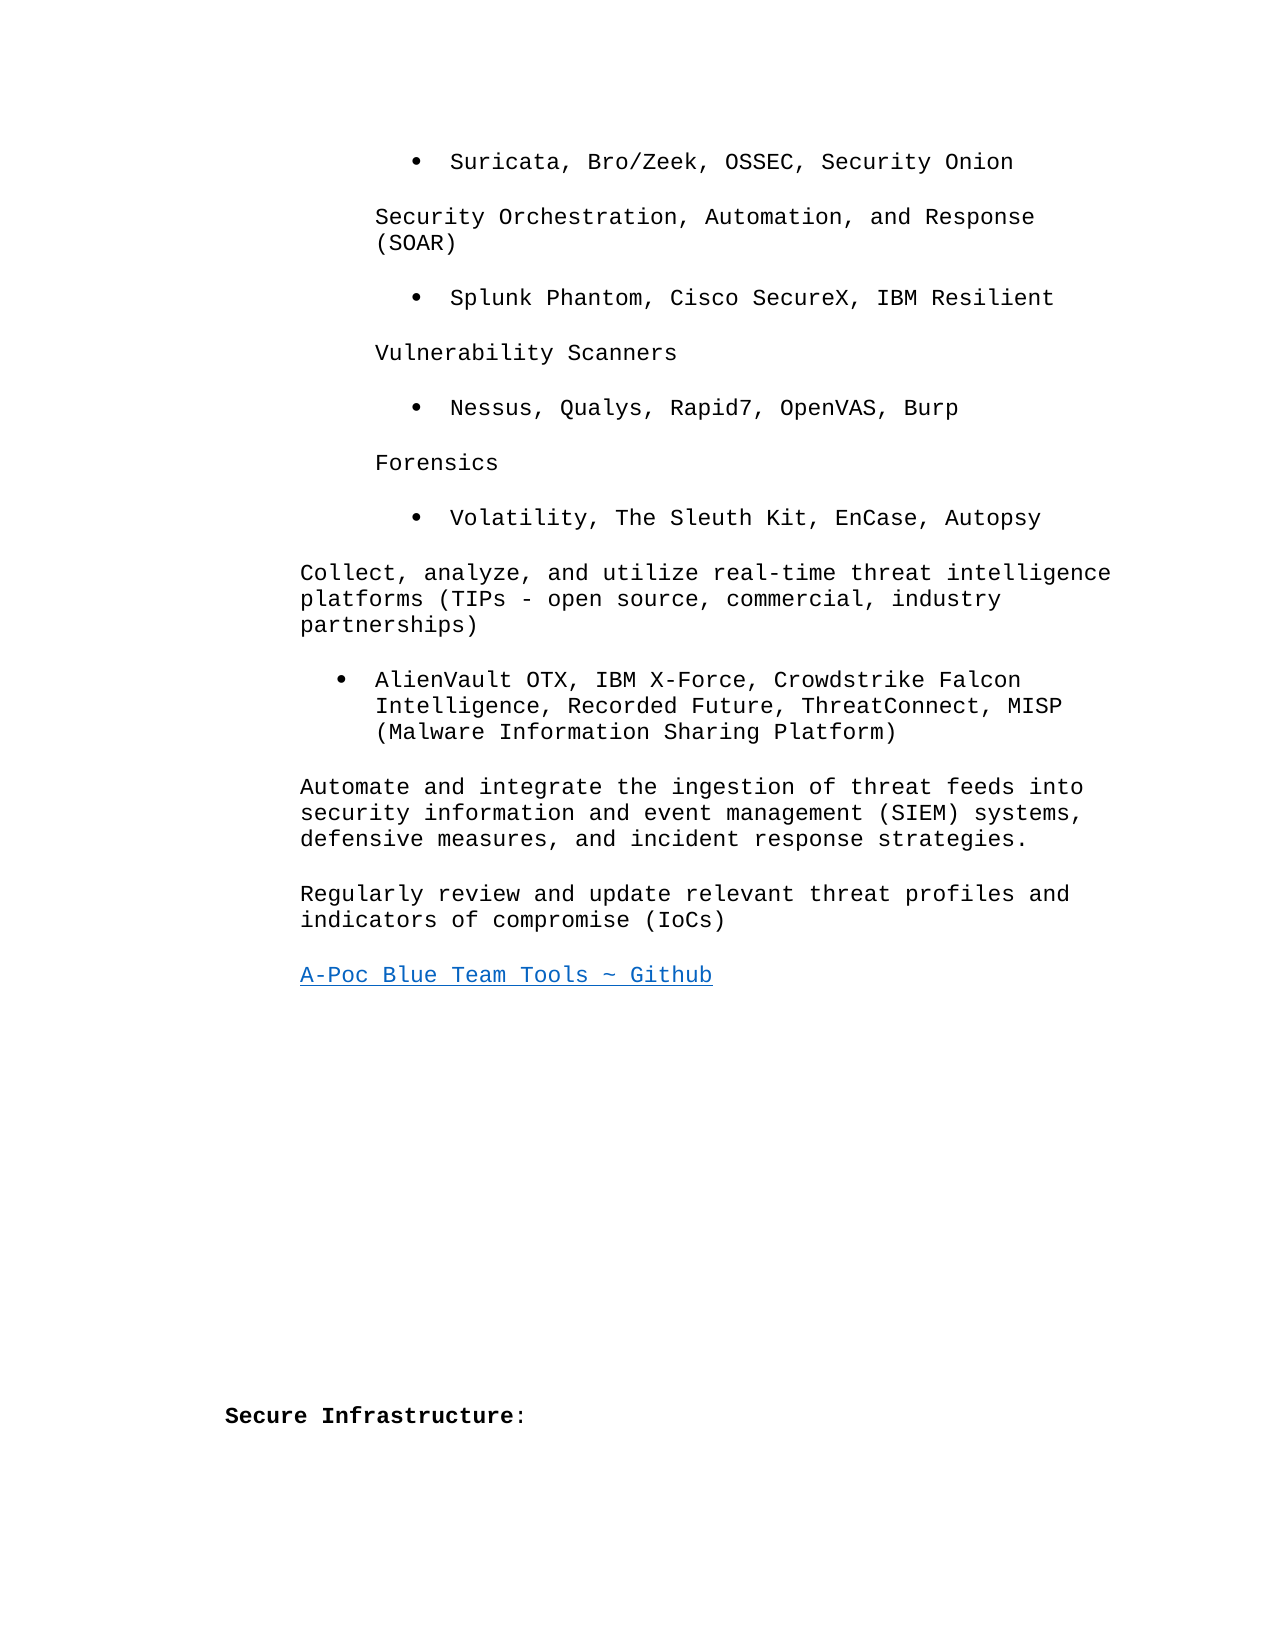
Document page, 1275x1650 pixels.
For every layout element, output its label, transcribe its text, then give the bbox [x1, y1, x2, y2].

list Volatility, The Sleuth Kit, EnCase, Autopsy [412, 507, 1125, 532]
list Nessus, Qualys, Rapid7, OpenVAS, Burp [412, 396, 1125, 422]
text Vulnerability Scanners [375, 341, 1125, 367]
text A-Poc Blue Team Tools ~ Github [300, 964, 1125, 989]
text Security Orchestration, Automation, and Response (SOAR) [375, 205, 1125, 257]
list Suricata, Bro/Zeek, OSSEC, Security Onion [412, 150, 1125, 176]
list AlienVault OTX, IBM X-Force, Crowdstrike Falcon Intelligence, Recorded Future, ThreatConnect, MISP (Malware Information Sharing Platform) [337, 669, 1125, 746]
text Collect, analyze, and utilize real-time threat intelligence platforms (TIPs - open source, commercial, industry partnerships) [300, 562, 1125, 639]
text Automate and integrate the ingestion of threat feeds into security information and event management (SIEM) systems, defensive measures, and incident response strategies. [300, 776, 1125, 853]
list Splunk Phantom, Cisco SecureX, IBM Resilient [412, 286, 1125, 312]
text Regularly review and update relevant threat profiles and indicators of compromise (IoCs) [300, 883, 1125, 934]
text Secure Infrastructure: [225, 1404, 1125, 1430]
text Forensics [375, 451, 1125, 477]
